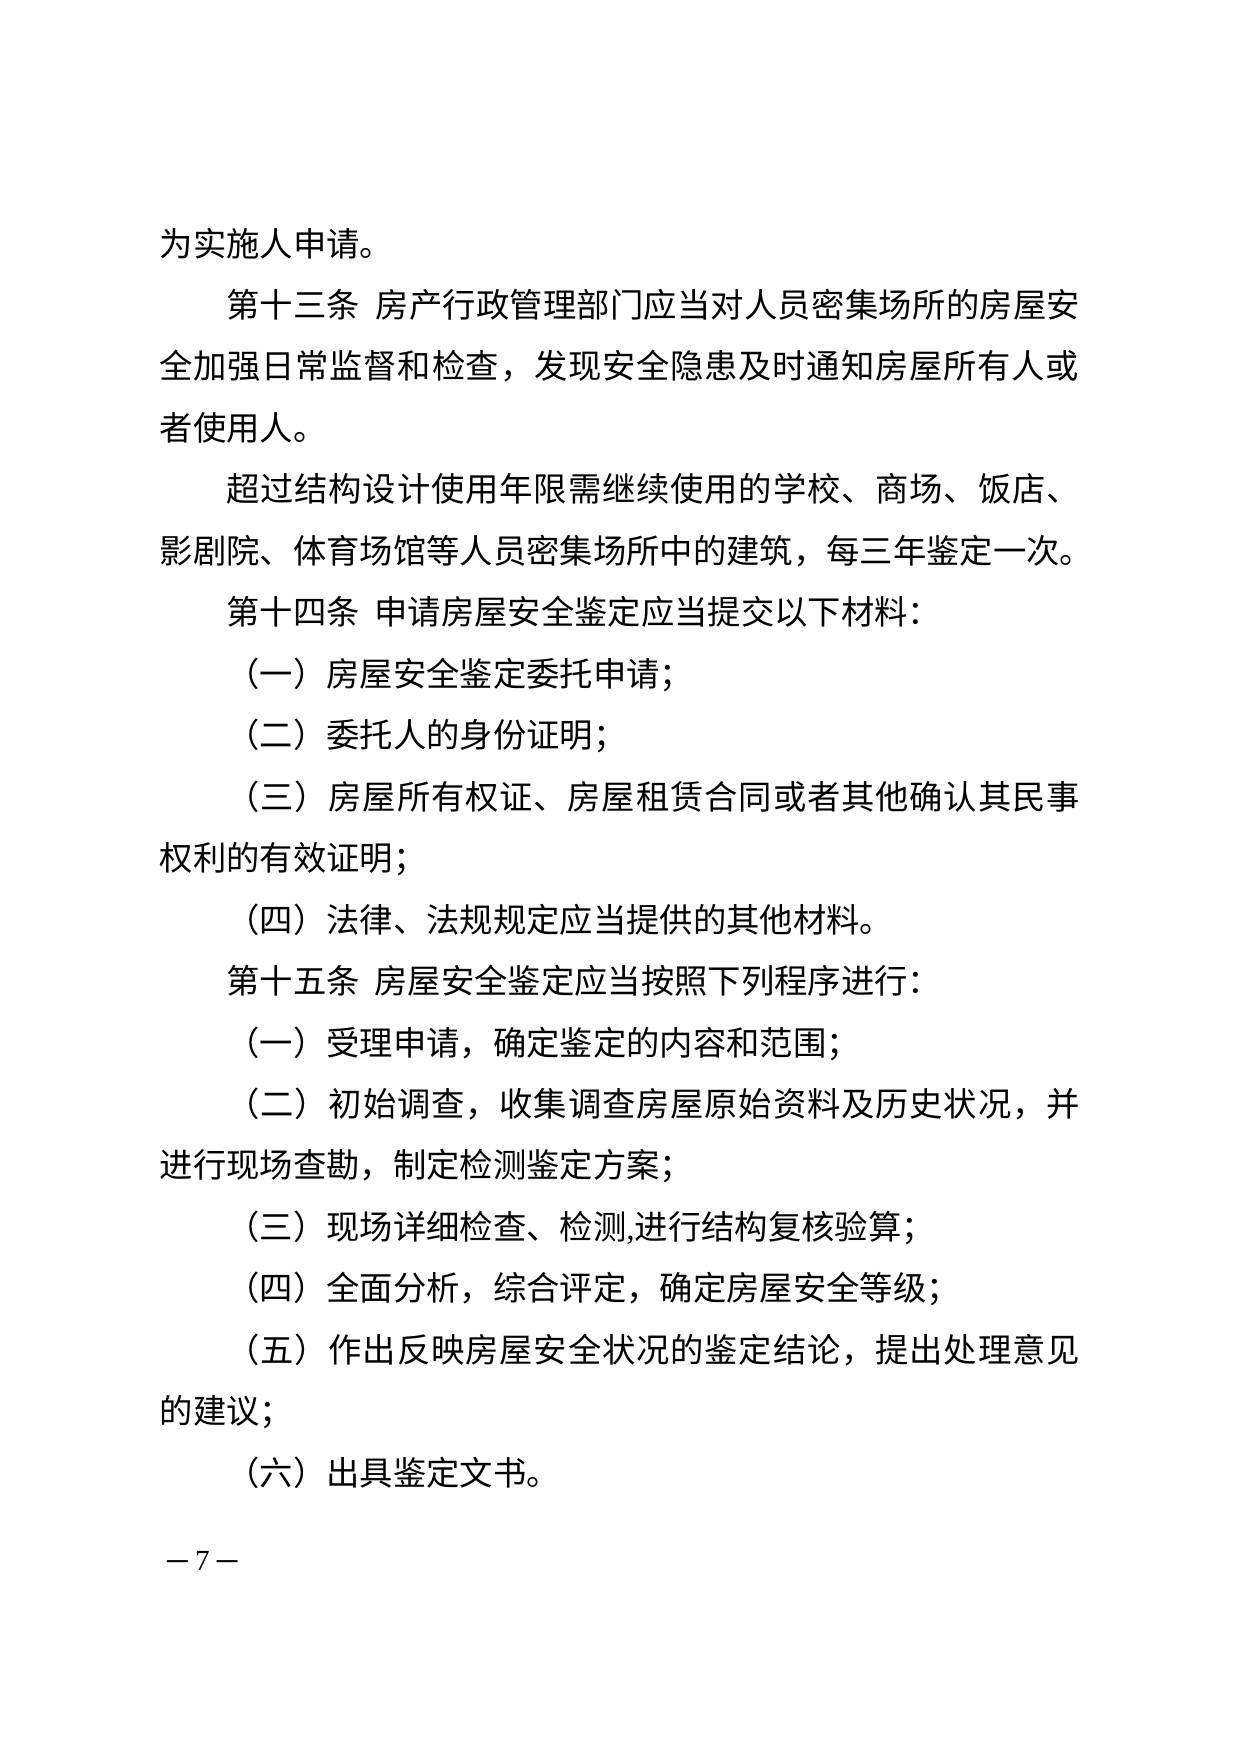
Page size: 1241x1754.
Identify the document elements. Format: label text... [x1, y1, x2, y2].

text （一）房屋安全鉴定委托申请； [159, 637, 1081, 698]
text （六）出具鉴定文书。 [159, 1436, 1081, 1497]
text 第十五条 房屋安全鉴定应当按照下列程序进行： [159, 944, 1081, 1006]
text （三）房屋所有权证、房屋租赁合同或者其他确认其民事权利的有效证明； [159, 760, 1081, 883]
text （五）作出反映房屋安全状况的鉴定结论，提出处理意见的建议； [159, 1313, 1081, 1436]
text （一）受理申请，确定鉴定的内容和范围； [159, 1006, 1081, 1067]
text （二）初始调查，收集调查房屋原始资料及历史状况，并进行现场查勘，制定检测鉴定方案； [159, 1067, 1081, 1190]
text 第十三条 房产行政管理部门应当对人员密集场所的房屋安全加强日常监督和检查，发现安全隐患及时通知房屋所有人或者使用人。 [159, 268, 1081, 453]
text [159, 207, 1081, 268]
text 第十四条 申请房屋安全鉴定应当提交以下材料： [159, 576, 1081, 637]
text （四）全面分析，综合评定，确定房屋安全等级； [159, 1252, 1081, 1313]
text （三）现场详细检查、检测,进行结构复核验算； [159, 1190, 1081, 1252]
text 超过结构设计使用年限需继续使用的学校、商场、饭店、影剧院、体育场馆等人员密集场所中的建筑，每三年鉴定一次。 [159, 453, 1081, 576]
text （二）委托人的身份证明； [159, 698, 1081, 760]
text （四）法律、法规规定应当提供的其他材料。 [159, 883, 1081, 944]
